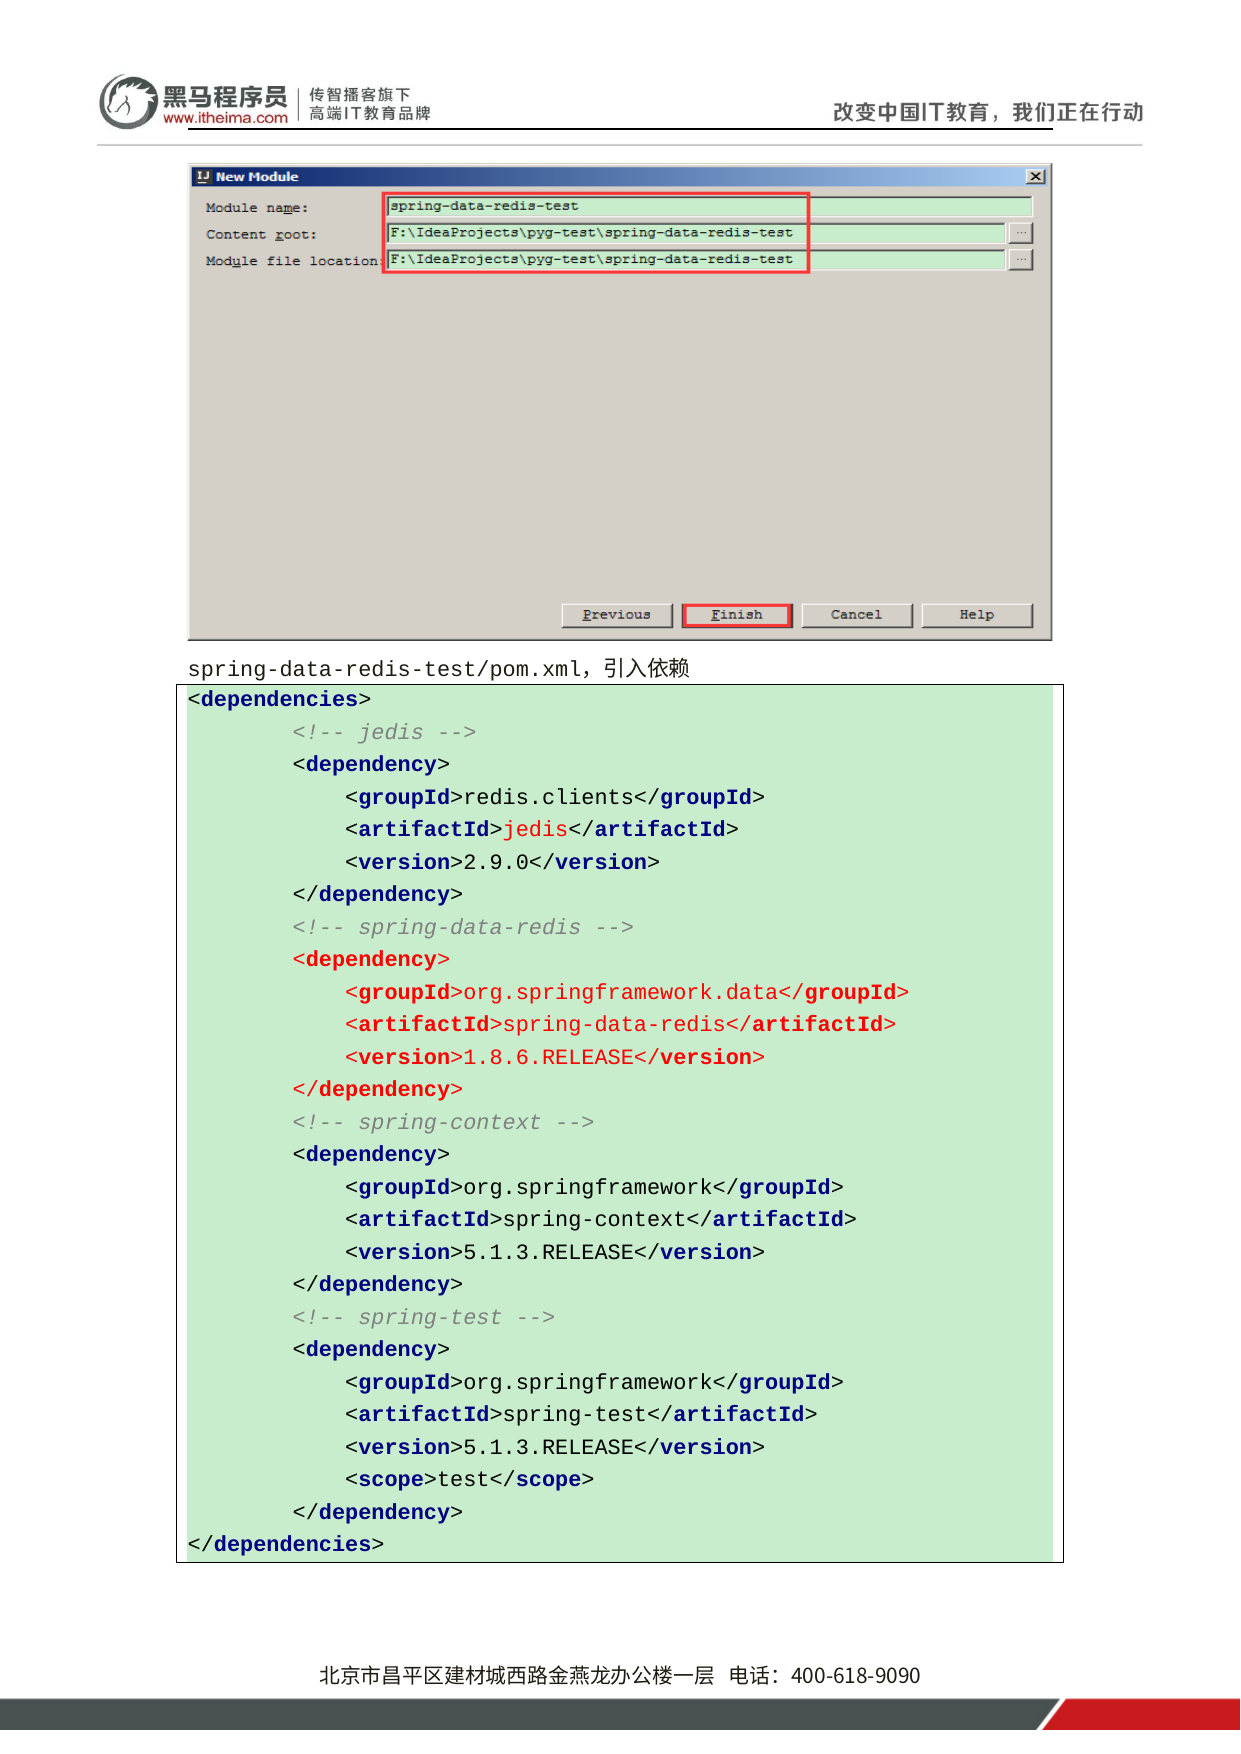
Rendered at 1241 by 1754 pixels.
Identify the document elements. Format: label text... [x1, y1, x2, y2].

picture [0, 3, 1241, 153]
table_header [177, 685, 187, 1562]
list spring-data-redis-test/pom.xml，引入依赖 [187, 651, 1053, 683]
picture [187, 163, 1053, 641]
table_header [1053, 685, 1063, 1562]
picture [0, 1639, 1241, 1730]
